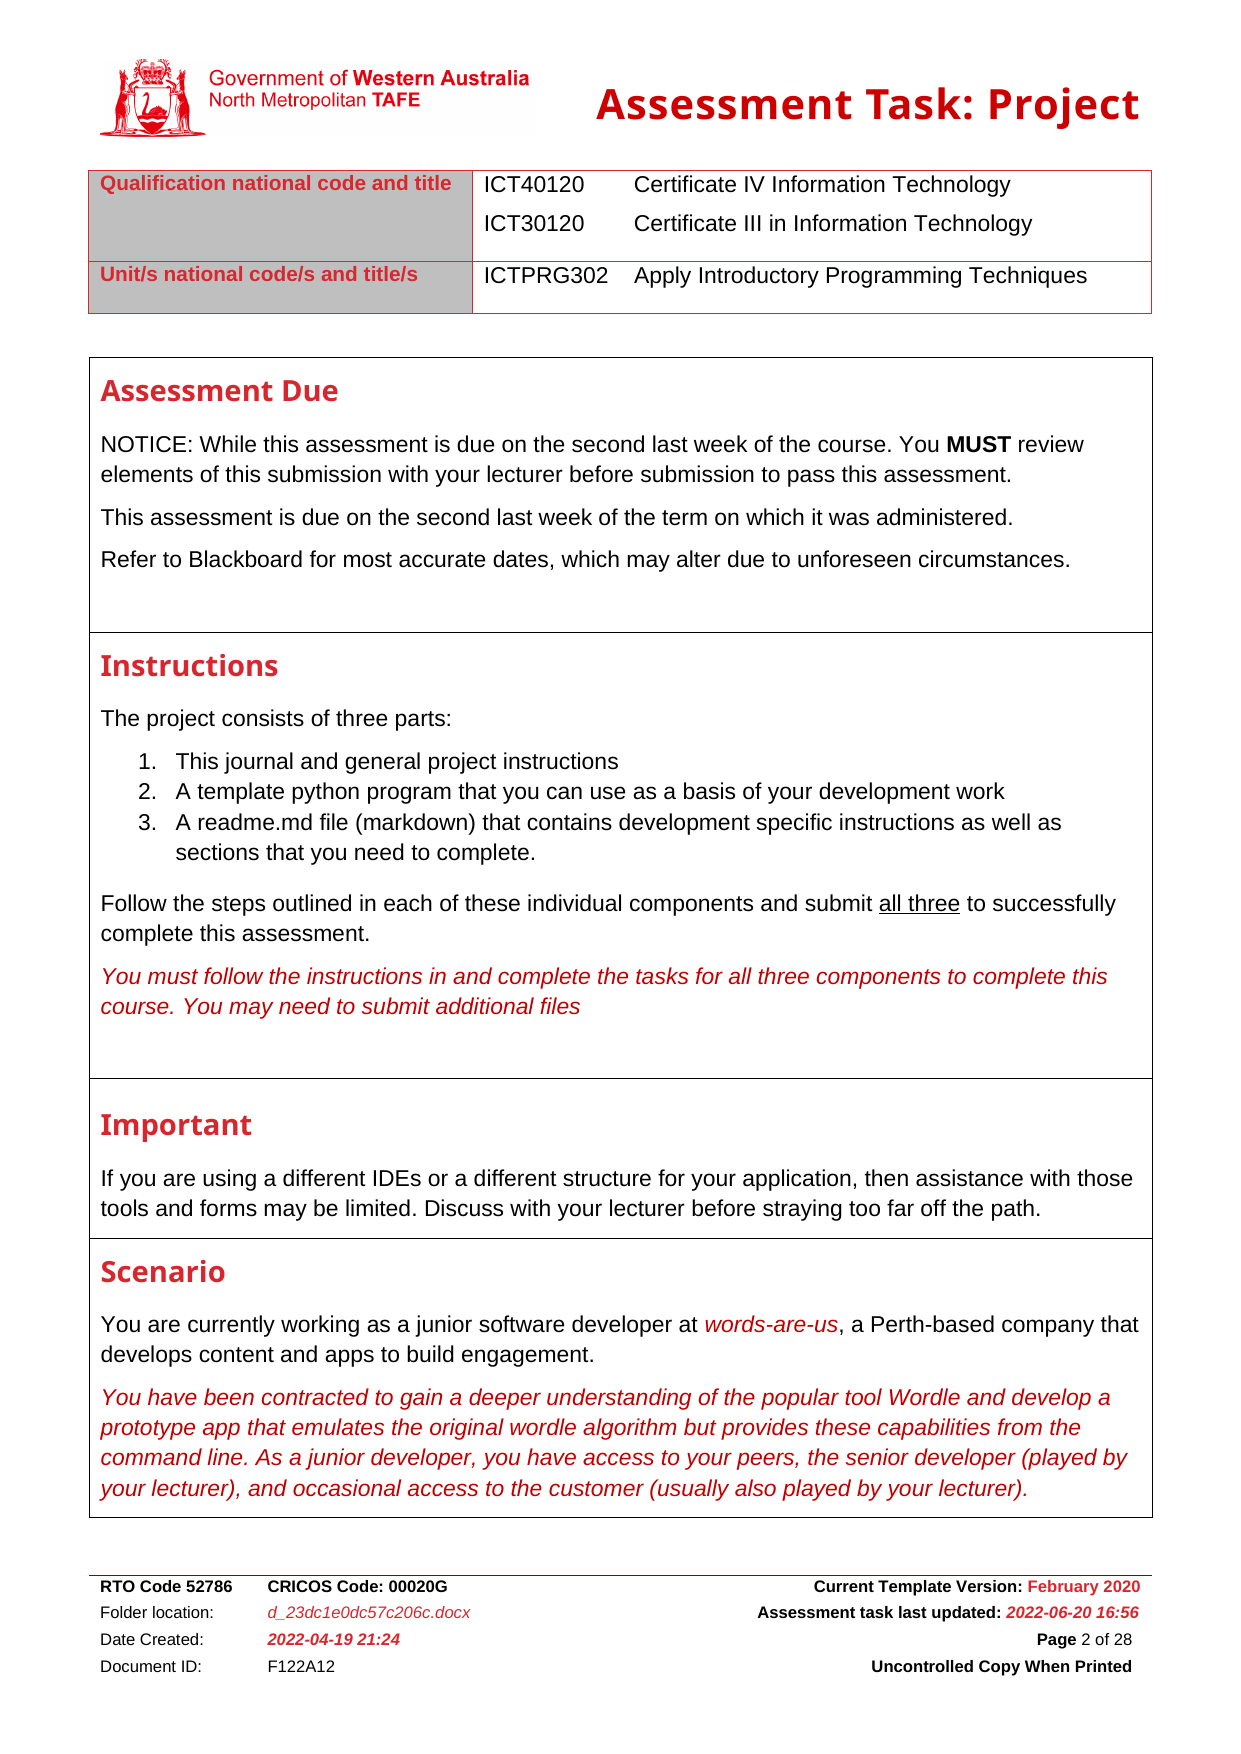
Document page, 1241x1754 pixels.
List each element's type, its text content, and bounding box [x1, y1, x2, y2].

picture [100, 59, 535, 137]
table_cell Assessment Due NOTICE: While this assessment is due on the second last week of the course. You MUST review elements of this submission with your lecturer before submission to pass this assessment. This assessment is due on the second last week of the term on which it was administered. Refer to Blackboard for most accurate dates, which may alter due to unforeseen circumstances. [90, 358, 1152, 632]
table_cell Scenario You are currently working as a junior software developer at words-are-us, a Perth-based company that develops content and apps to build engagement. You have been contracted to gain a deeper understanding of the popular tool Wordle and develop a prototype app that emulates the original wordle algorithm but provides these capabilities from the command line. As a junior developer, you have access to your peers, the senior developer (played by your lecturer), and occasional access to the customer (usually also played by your lecturer). [90, 1239, 1152, 1517]
table_cell Important If you are using a different IDEs or a different structure for your application, then assistance with those tools and forms may be limited. Discuss with your lecturer before straying too far off the path. [90, 1079, 1152, 1237]
table_cell Instructions The project consists of three parts: This journal and general project instructions A template python program that you can use as a basis of your development work A readme.md file (markdown) that contains development specific instructions as well as sections that you need to complete. Follow the steps outlined in each of these individual components and submit all three to successfully complete this assessment. You must follow the instructions in and complete the tasks for all three components to complete this course. You may need to submit additional files [90, 633, 1152, 1078]
